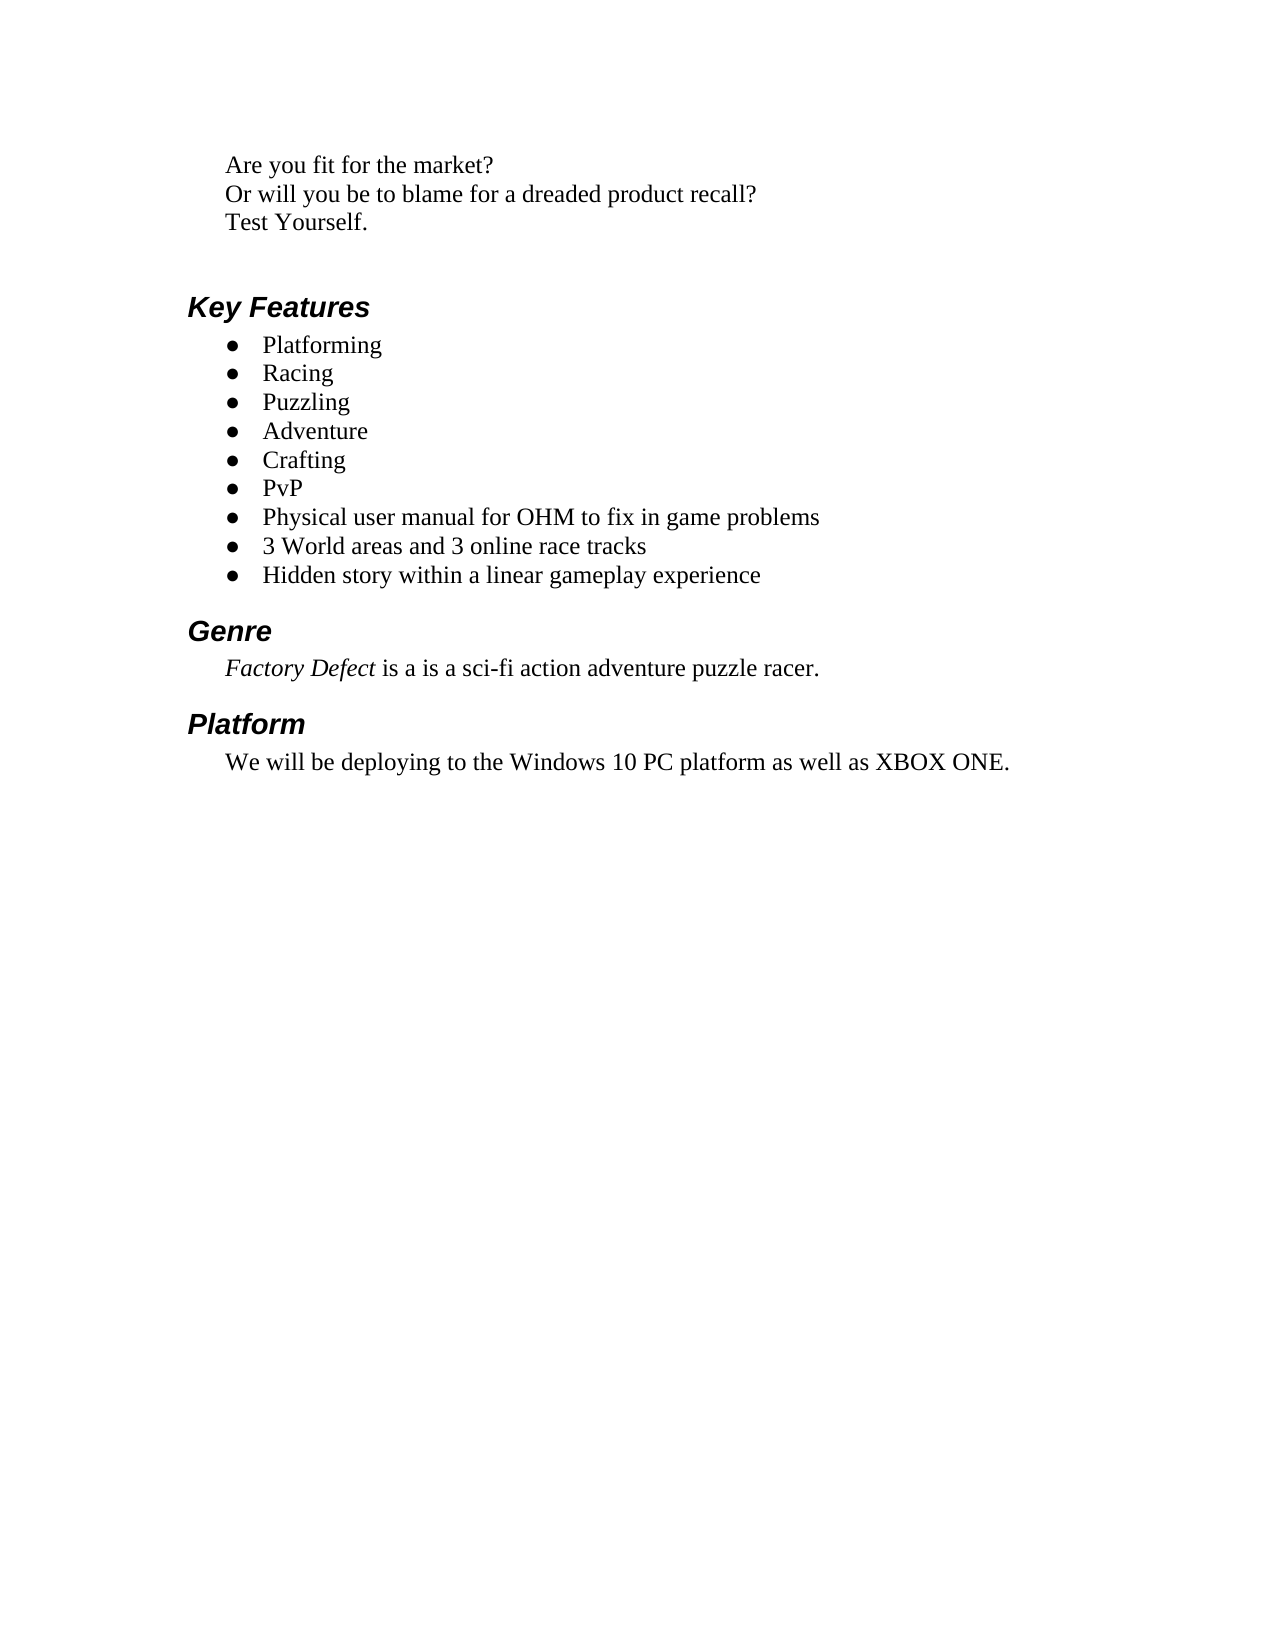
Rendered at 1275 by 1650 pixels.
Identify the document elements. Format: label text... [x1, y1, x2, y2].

list Adventure [225, 416, 1087, 445]
text Are you fit for the market? [187, 150, 1087, 179]
list Racing [225, 358, 1087, 387]
subtitle Platform [187, 707, 1087, 741]
text Factory Defect is a is a sci-fi action adventure puzzle racer. [187, 653, 1087, 682]
list Hidden story within a linear gameplay experience [225, 560, 1087, 588]
list Physical user manual for OHM to fix in game problems [225, 502, 1087, 531]
list Platforming [225, 330, 1087, 358]
text Test Yourself. [187, 207, 1087, 236]
list PvP [225, 473, 1087, 502]
text We will be deploying to the Windows 10 PC platform as well as XBOX ONE. [187, 747, 1087, 776]
list Puzzling [225, 387, 1087, 416]
subtitle Key Features [187, 290, 1087, 323]
text Or will you be to blame for a dreaded product recall? [187, 179, 1087, 207]
list 3 World areas and 3 online race tracks [225, 531, 1087, 560]
subtitle Genre [187, 613, 1087, 647]
list Crafting [225, 445, 1087, 473]
